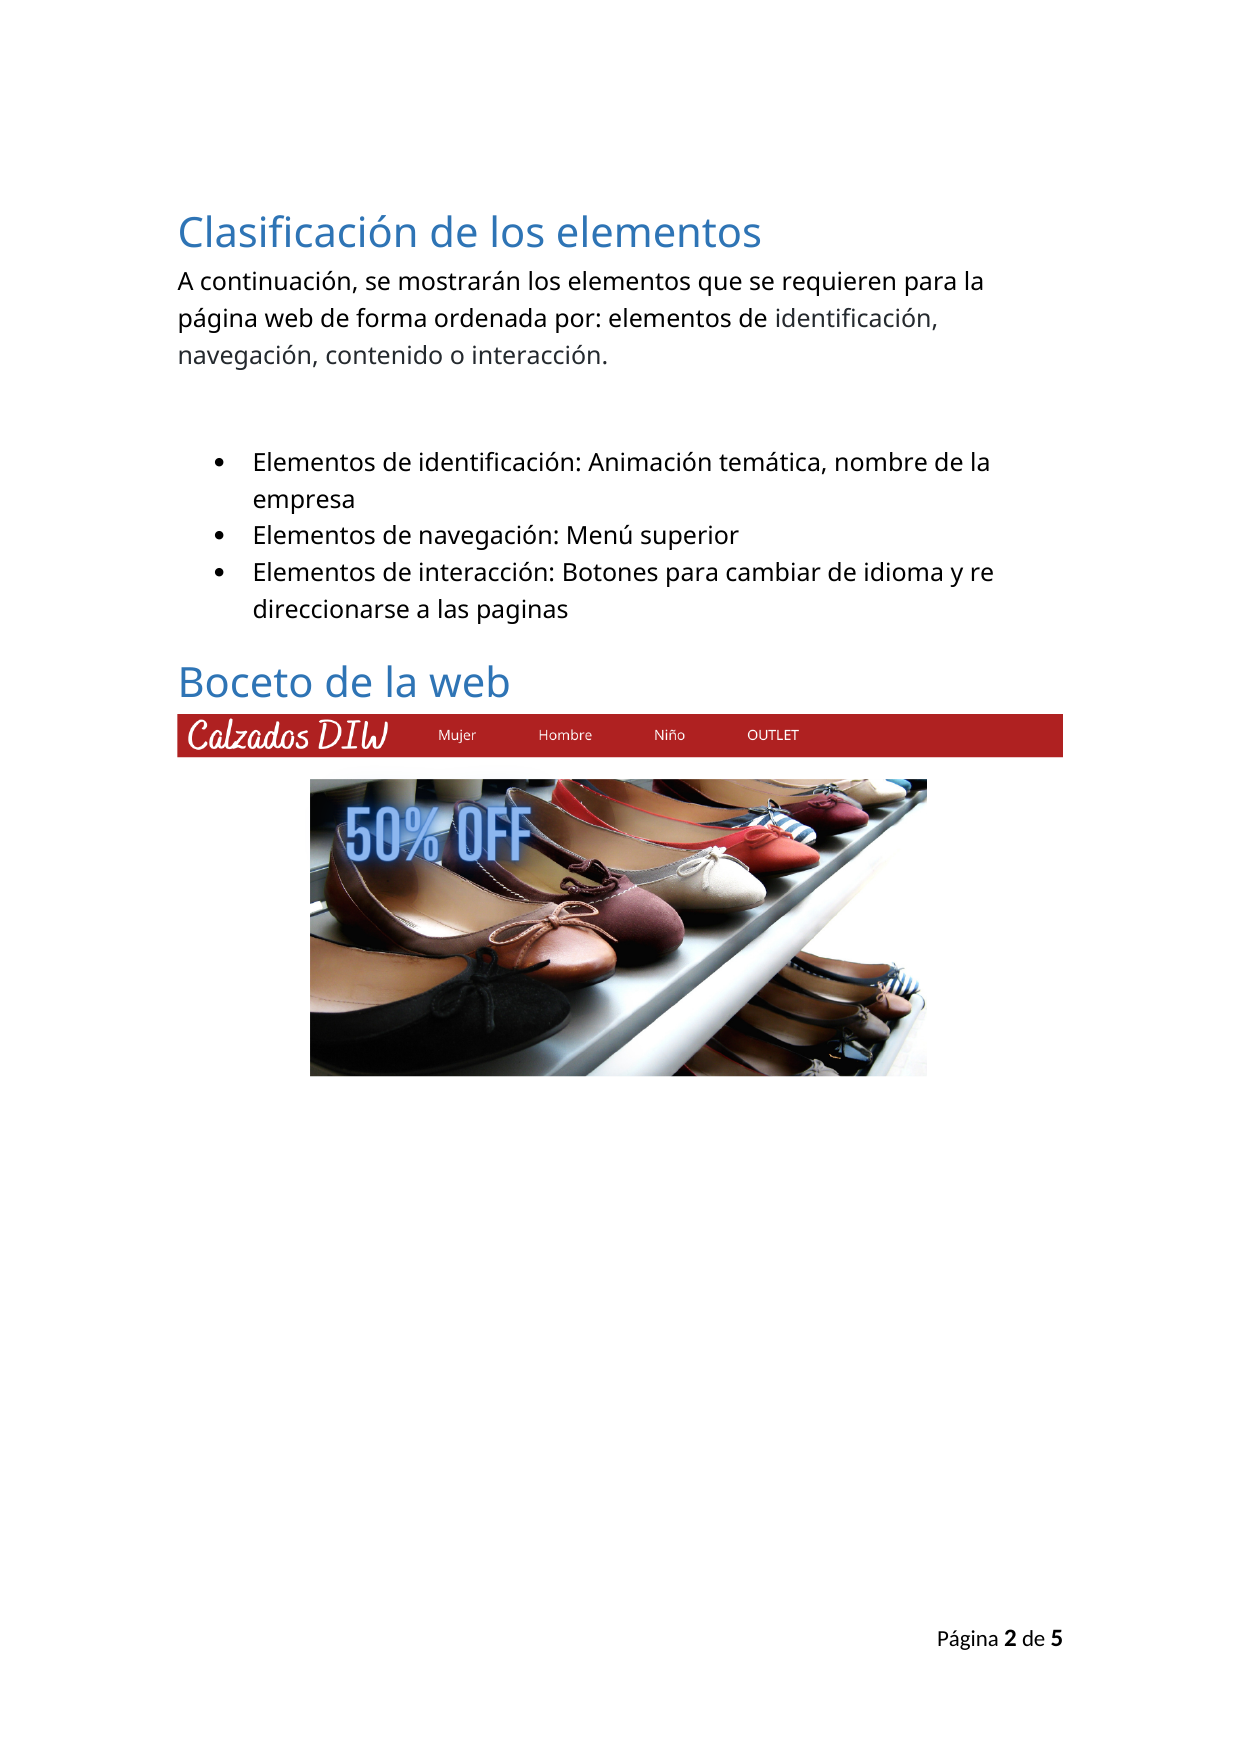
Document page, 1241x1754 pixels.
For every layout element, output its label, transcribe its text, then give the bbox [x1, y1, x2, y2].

list Elementos de identificación: Animación temática, nombre de la empresa [215, 444, 1063, 515]
text A continuación, se mostrarán los elementos que se requieren para la página web de forma ordenada por: elementos de identificación, navegación, contenido o interacción. [177, 264, 1063, 372]
list Elementos de interacción: Botones para cambiar de idioma y re direccionarse a las paginas [215, 555, 1063, 626]
subtitle Clasificación de los elementos [177, 203, 1063, 259]
picture [177, 714, 1063, 1141]
subtitle Boceto de la web [177, 653, 1063, 710]
list Elementos de navegación: Menú superior [215, 518, 1063, 552]
